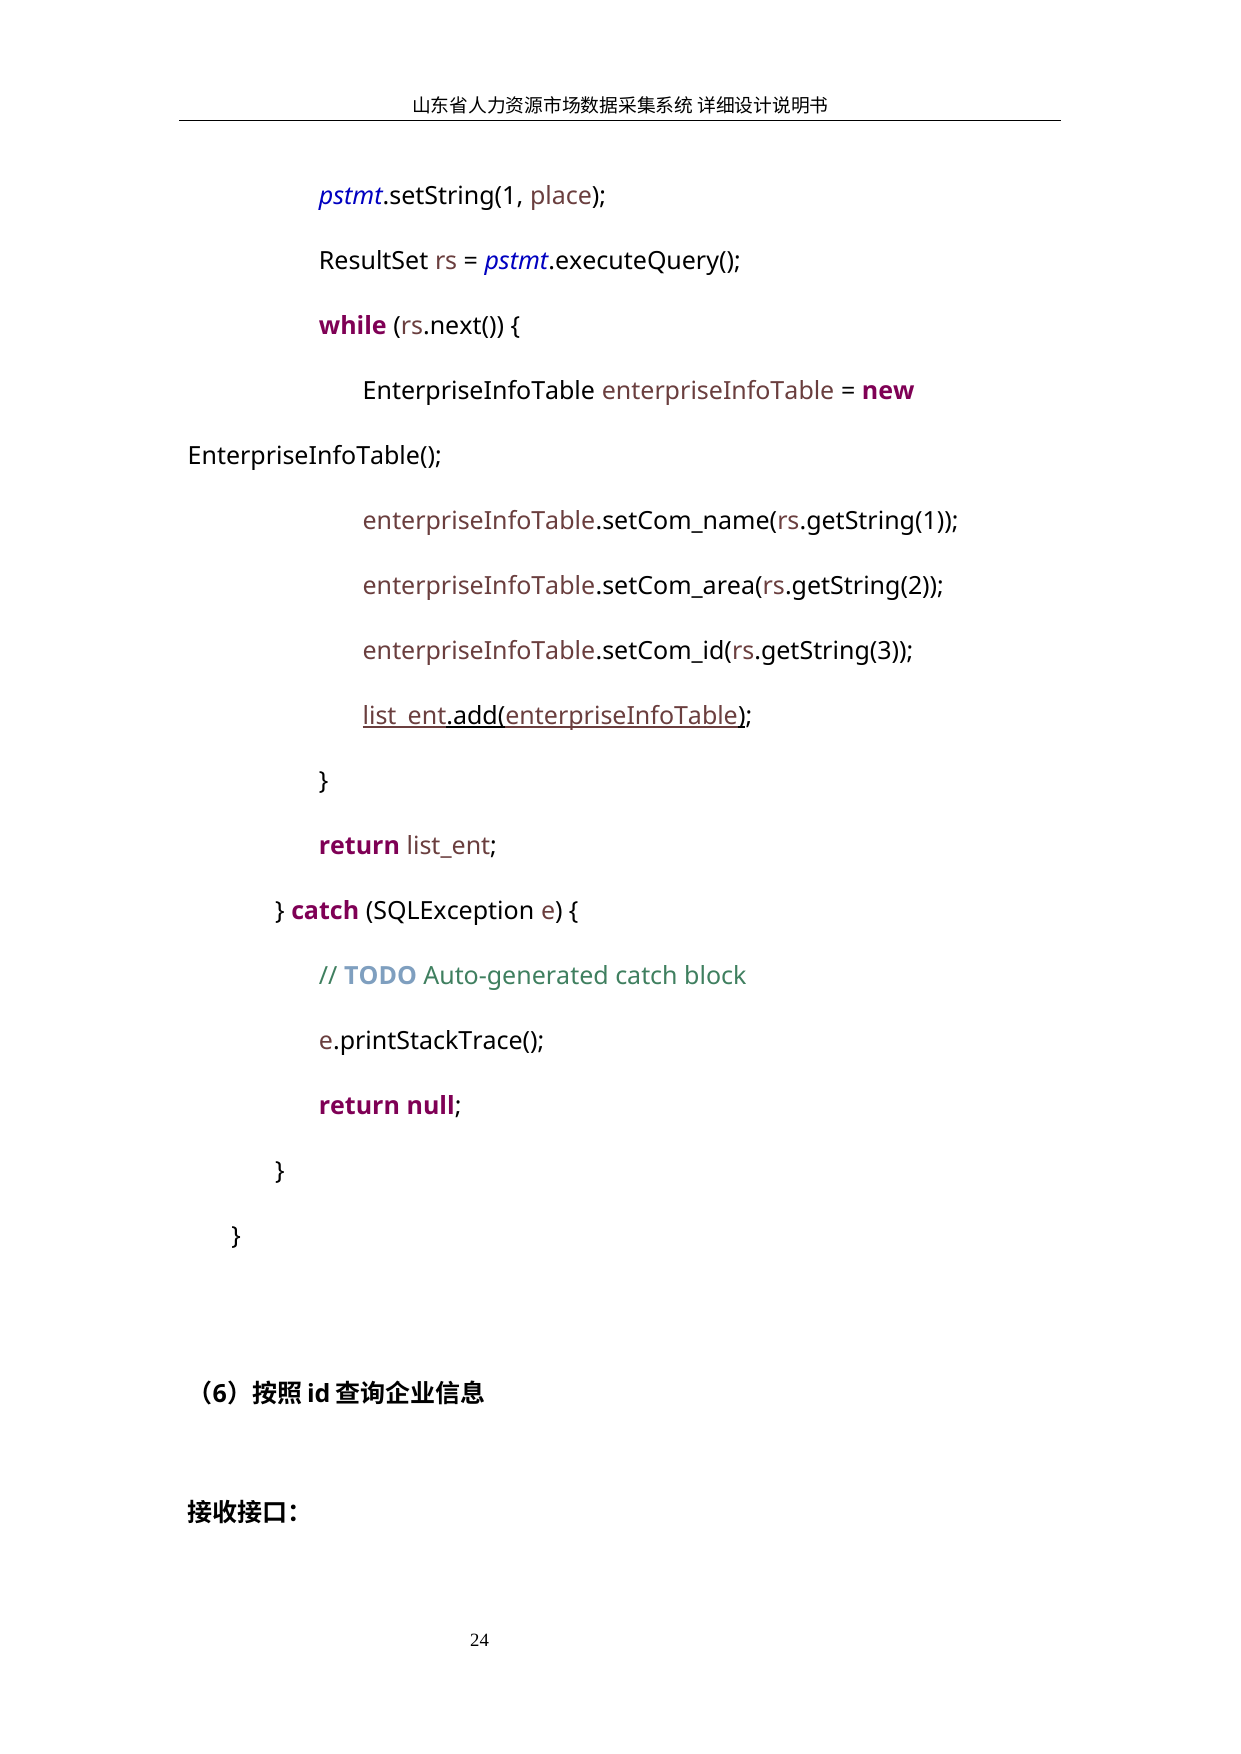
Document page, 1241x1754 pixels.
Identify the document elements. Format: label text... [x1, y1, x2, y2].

text ResultSet rs = pstmt.executeQuery(); [187, 227, 1053, 292]
text } [187, 747, 1053, 812]
text } [187, 1202, 1053, 1267]
text list_ent.add(enterpriseInfoTable); [187, 682, 1053, 747]
text while (rs.next()) { [187, 292, 1053, 357]
text } [187, 1137, 1053, 1202]
text return null; [187, 1072, 1053, 1137]
text // TODO Auto-generated catch block [187, 942, 1053, 1007]
text enterpriseInfoTable.setCom_area(rs.getString(2)); [187, 552, 1053, 617]
text pstmt.setString(1, place); [187, 162, 1053, 227]
text 接收接口： [187, 1478, 1053, 1543]
subtitle （6）按照id查询企业信息 [187, 1359, 1031, 1424]
text e.printStackTrace(); [187, 1007, 1053, 1072]
text enterpriseInfoTable.setCom_name(rs.getString(1)); [187, 487, 1053, 552]
text enterpriseInfoTable.setCom_id(rs.getString(3)); [187, 617, 1053, 682]
text return list_ent; [187, 812, 1053, 877]
text } catch (SQLException e) { [187, 877, 1053, 942]
text EnterpriseInfoTable enterpriseInfoTable = new EnterpriseInfoTable(); [187, 357, 1053, 487]
